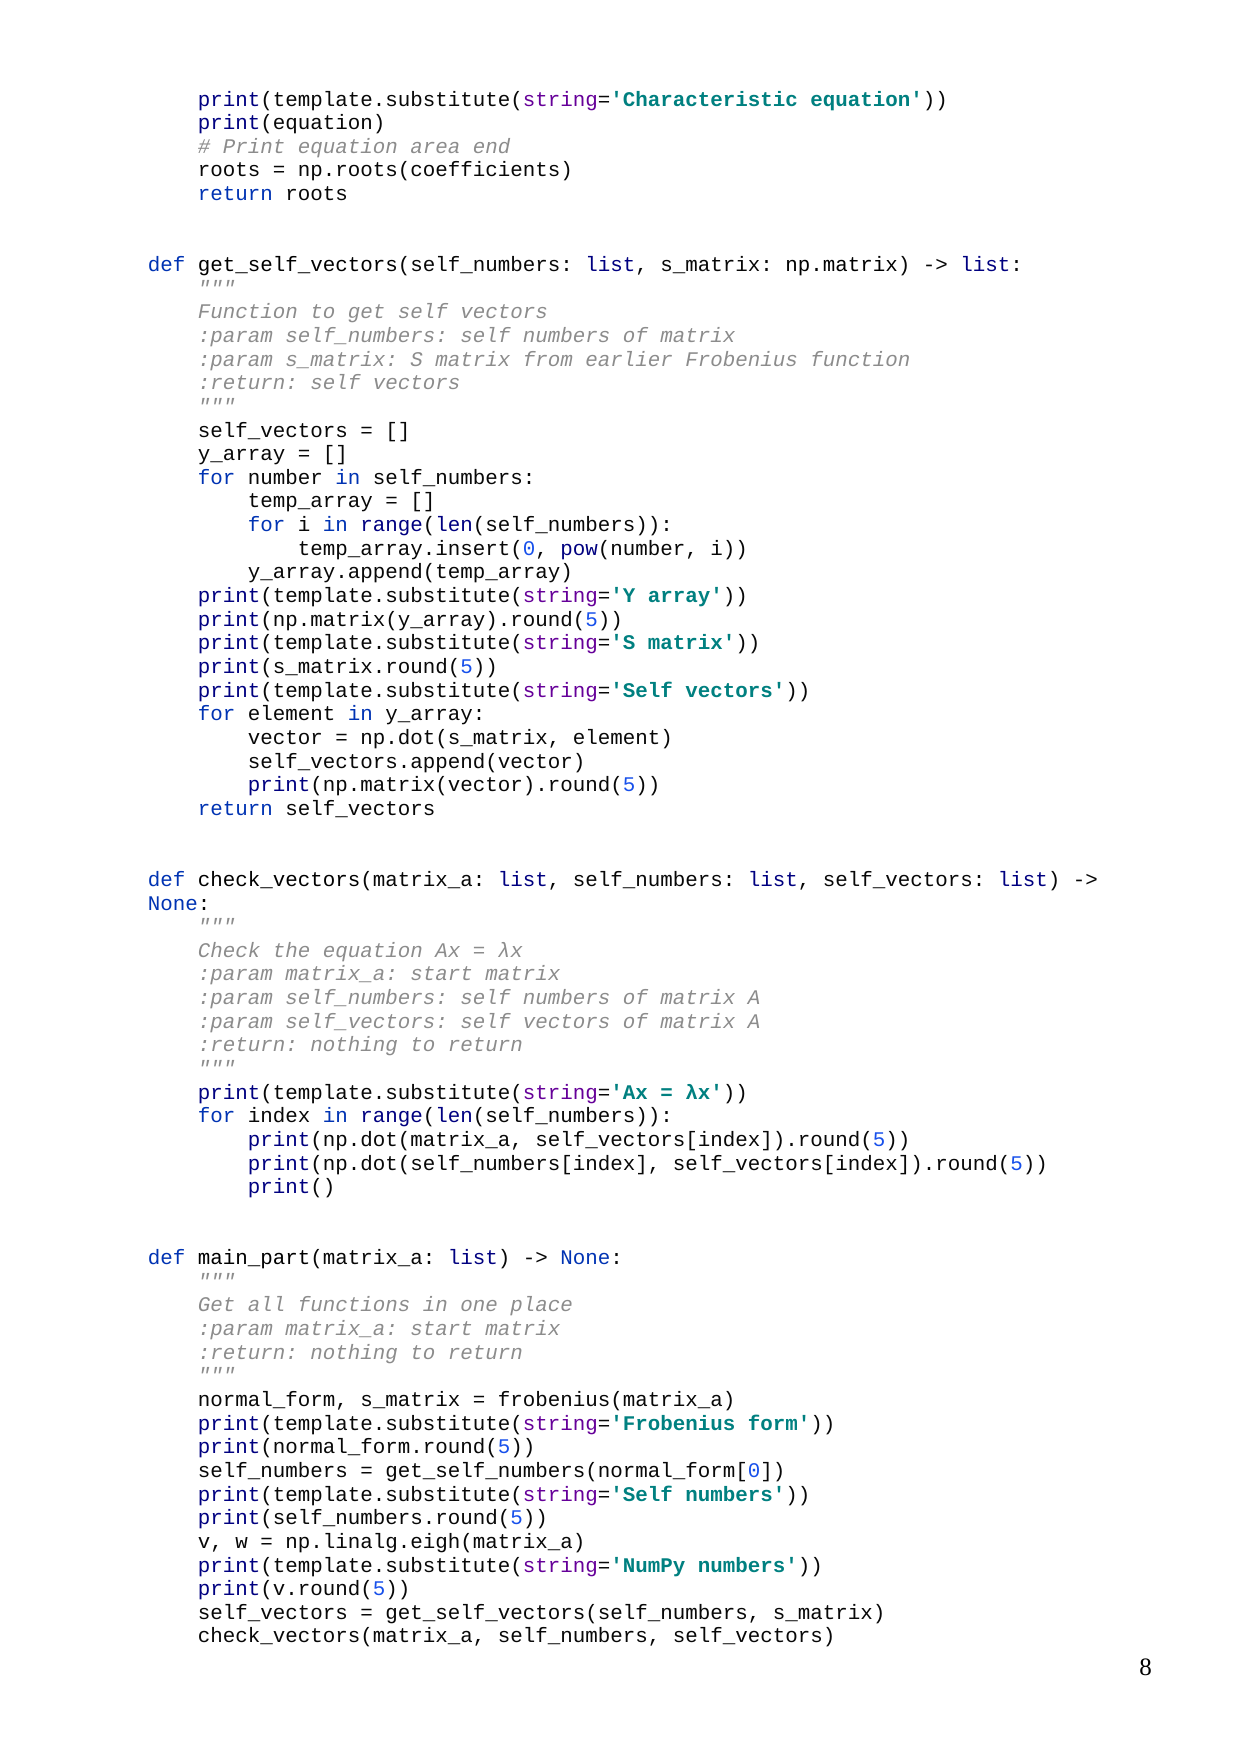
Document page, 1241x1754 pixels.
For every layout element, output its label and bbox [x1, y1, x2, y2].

text [148, 88, 1152, 1649]
